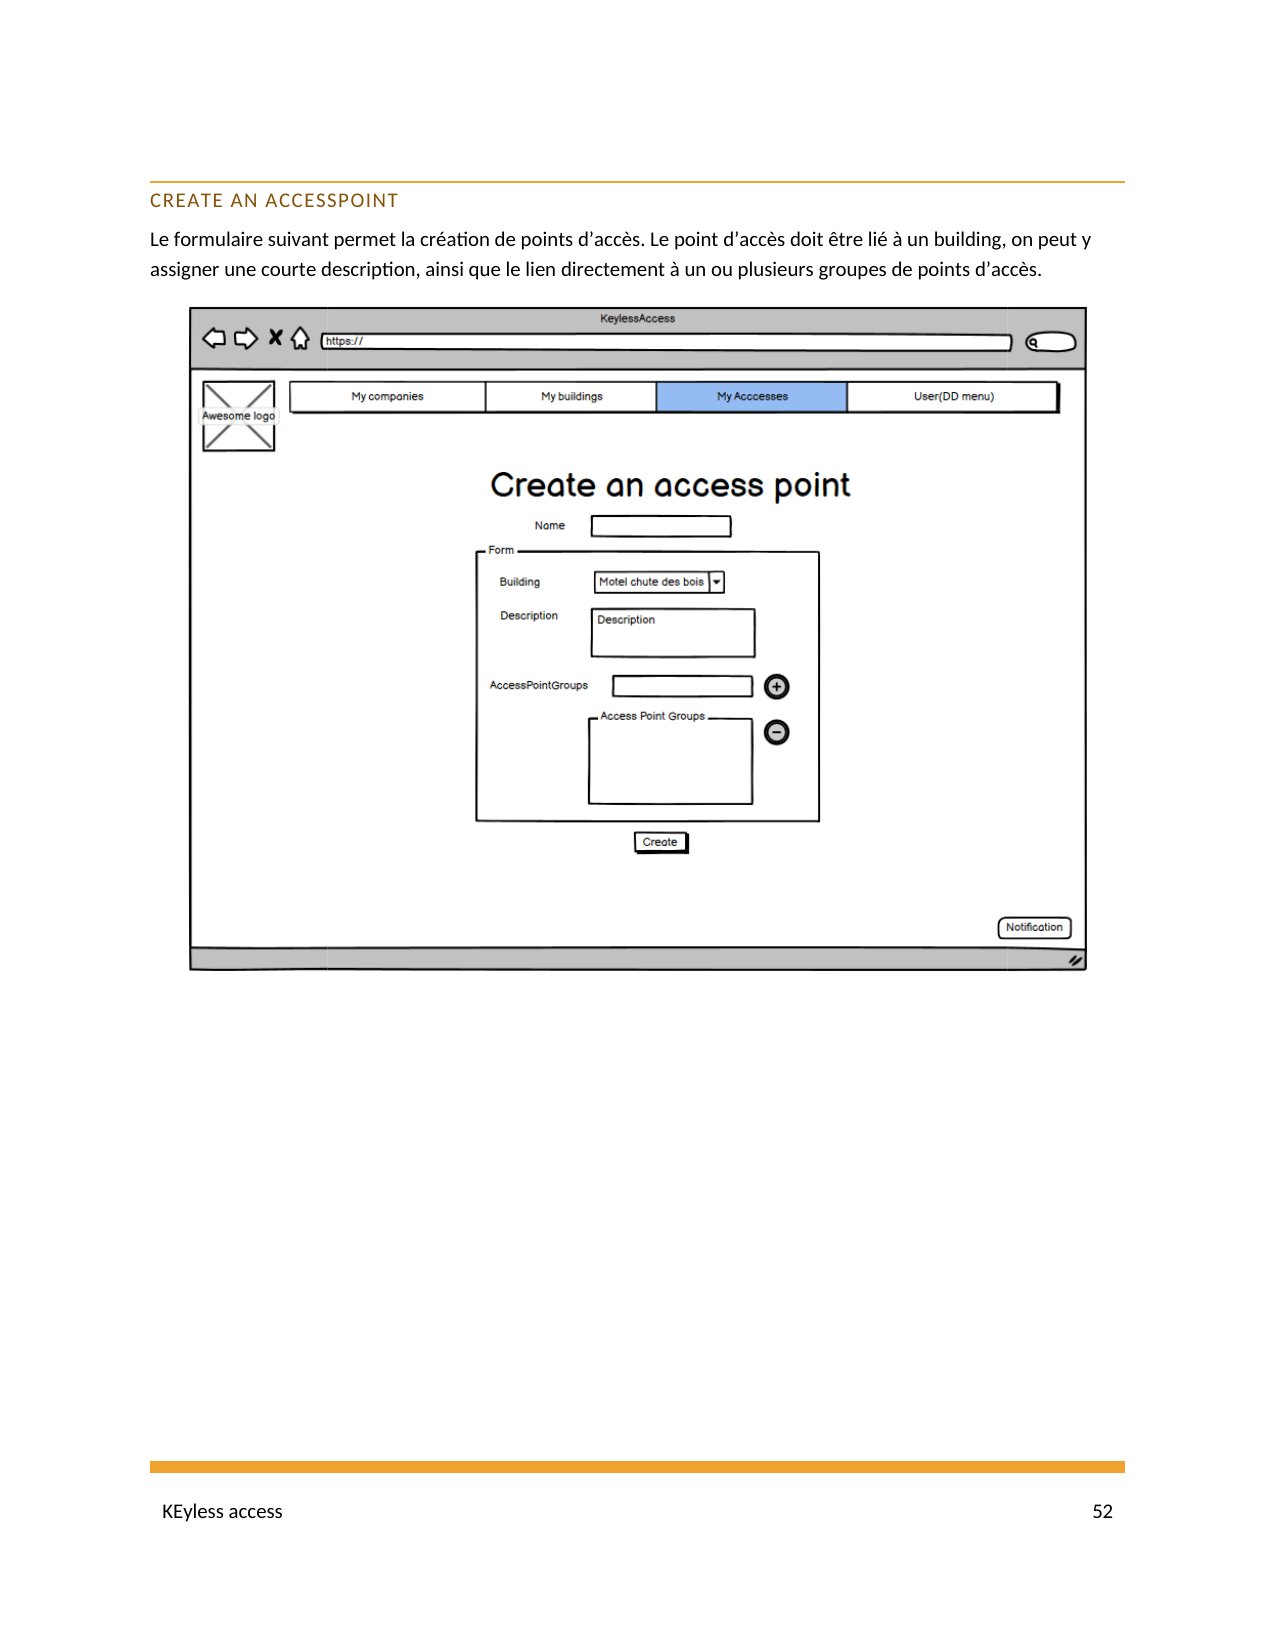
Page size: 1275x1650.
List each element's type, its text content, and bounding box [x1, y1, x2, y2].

subtitle Create an AccessPoint [150, 183, 1125, 212]
text Le formulaire suivant permet la création de points d’accès. Le point d’accès doit être lié à un building, on peut y assigner une courte description, ainsi que le lien directement à un ou plusieurs groupes de points d’accès. [150, 227, 1125, 281]
picture [186, 305, 1089, 974]
